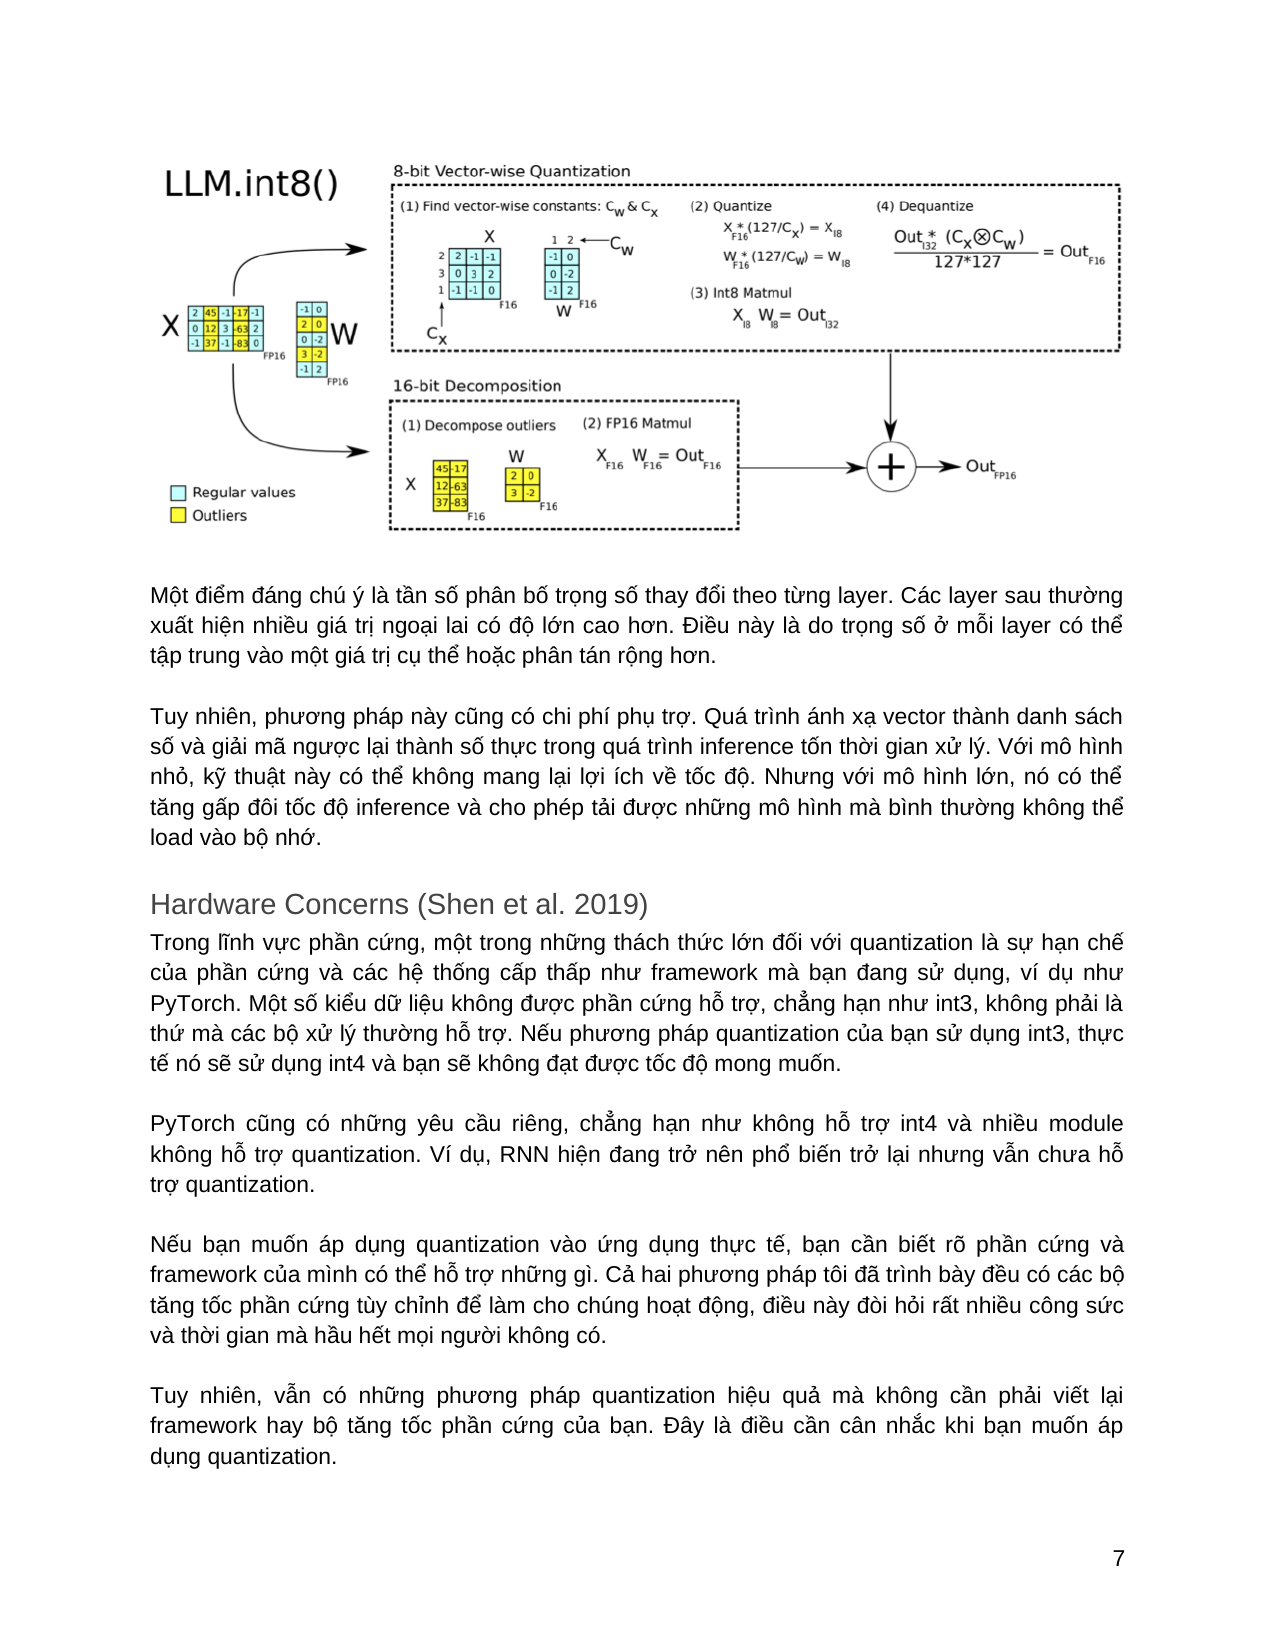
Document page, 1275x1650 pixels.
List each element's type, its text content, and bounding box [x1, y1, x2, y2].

text Một điểm đáng chú ý là tần số phân bố trọng số thay đổi theo từng layer. Các layer sau thường xuất hiện nhiều giá trị ngoại lai có độ lớn cao hơn. Điều này là do trọng số ở mỗi layer có thể tập trung vào một giá trị cụ thể hoặc phân tán rộng hơn. [150, 582, 1125, 669]
text Tuy nhiên, phương pháp này cũng có chi phí phụ trợ. Quá trình ánh xạ vector thành danh sách số và giải mã ngược lại thành số thực trong quá trình inference tốn thời gian xử lý. Với mô hình nhỏ, kỹ thuật này có thể không mang lại lợi ích về tốc độ. Nhưng với mô hình lớn, nó có thể tăng gấp đôi tốc độ inference và cho phép tải được những mô hình mà bình thường không thể load vào bộ nhớ. [150, 703, 1125, 850]
text Tuy nhiên, vẫn có những phương pháp quantization hiệu quả mà không cần phải viết lại framework hay bộ tăng tốc phần cứng của bạn. Đây là điều cần cân nhắc khi bạn muốn áp dụng quantization. [150, 1382, 1125, 1469]
subtitle Hardware Concerns (Shen et al. 2019) [150, 887, 1125, 921]
text PyTorch cũng có những yêu cầu riêng, chẳng hạn như không hỗ trợ int4 và nhiều module không hỗ trợ quantization. Ví dụ, RNN hiện đang trở nên phổ biến trở lại nhưng vẫn chưa hỗ trợ quantization. [150, 1110, 1125, 1197]
text Trong lĩnh vực phần cứng, một trong những thách thức lớn đối với quantization là sự hạn chế của phần cứng và các hệ thống cấp thấp như framework mà bạn đang sử dụng, ví dụ như PyTorch. Một số kiểu dữ liệu không được phần cứng hỗ trợ, chẳng hạn như int3, không phải là thứ mà các bộ xử lý thường hỗ trợ. Nếu phương pháp quantization của bạn sử dụng int3, thực tế nó sẽ sử dụng int4 và bạn sẽ không đạt được tốc độ mong muốn. [150, 929, 1125, 1076]
text Nếu bạn muốn áp dụng quantization vào ứng dụng thực tế, bạn cần biết rõ phần cứng và framework của mình có thể hỗ trợ những gì. Cả hai phương pháp tôi đã trình bày đều có các bộ tăng tốc phần cứng tùy chỉnh để làm cho chúng hoạt động, điều này đòi hỏi rất nhiều công sức và thời gian mà hầu hết mọi người không có. [150, 1231, 1125, 1348]
picture [150, 150, 1125, 548]
